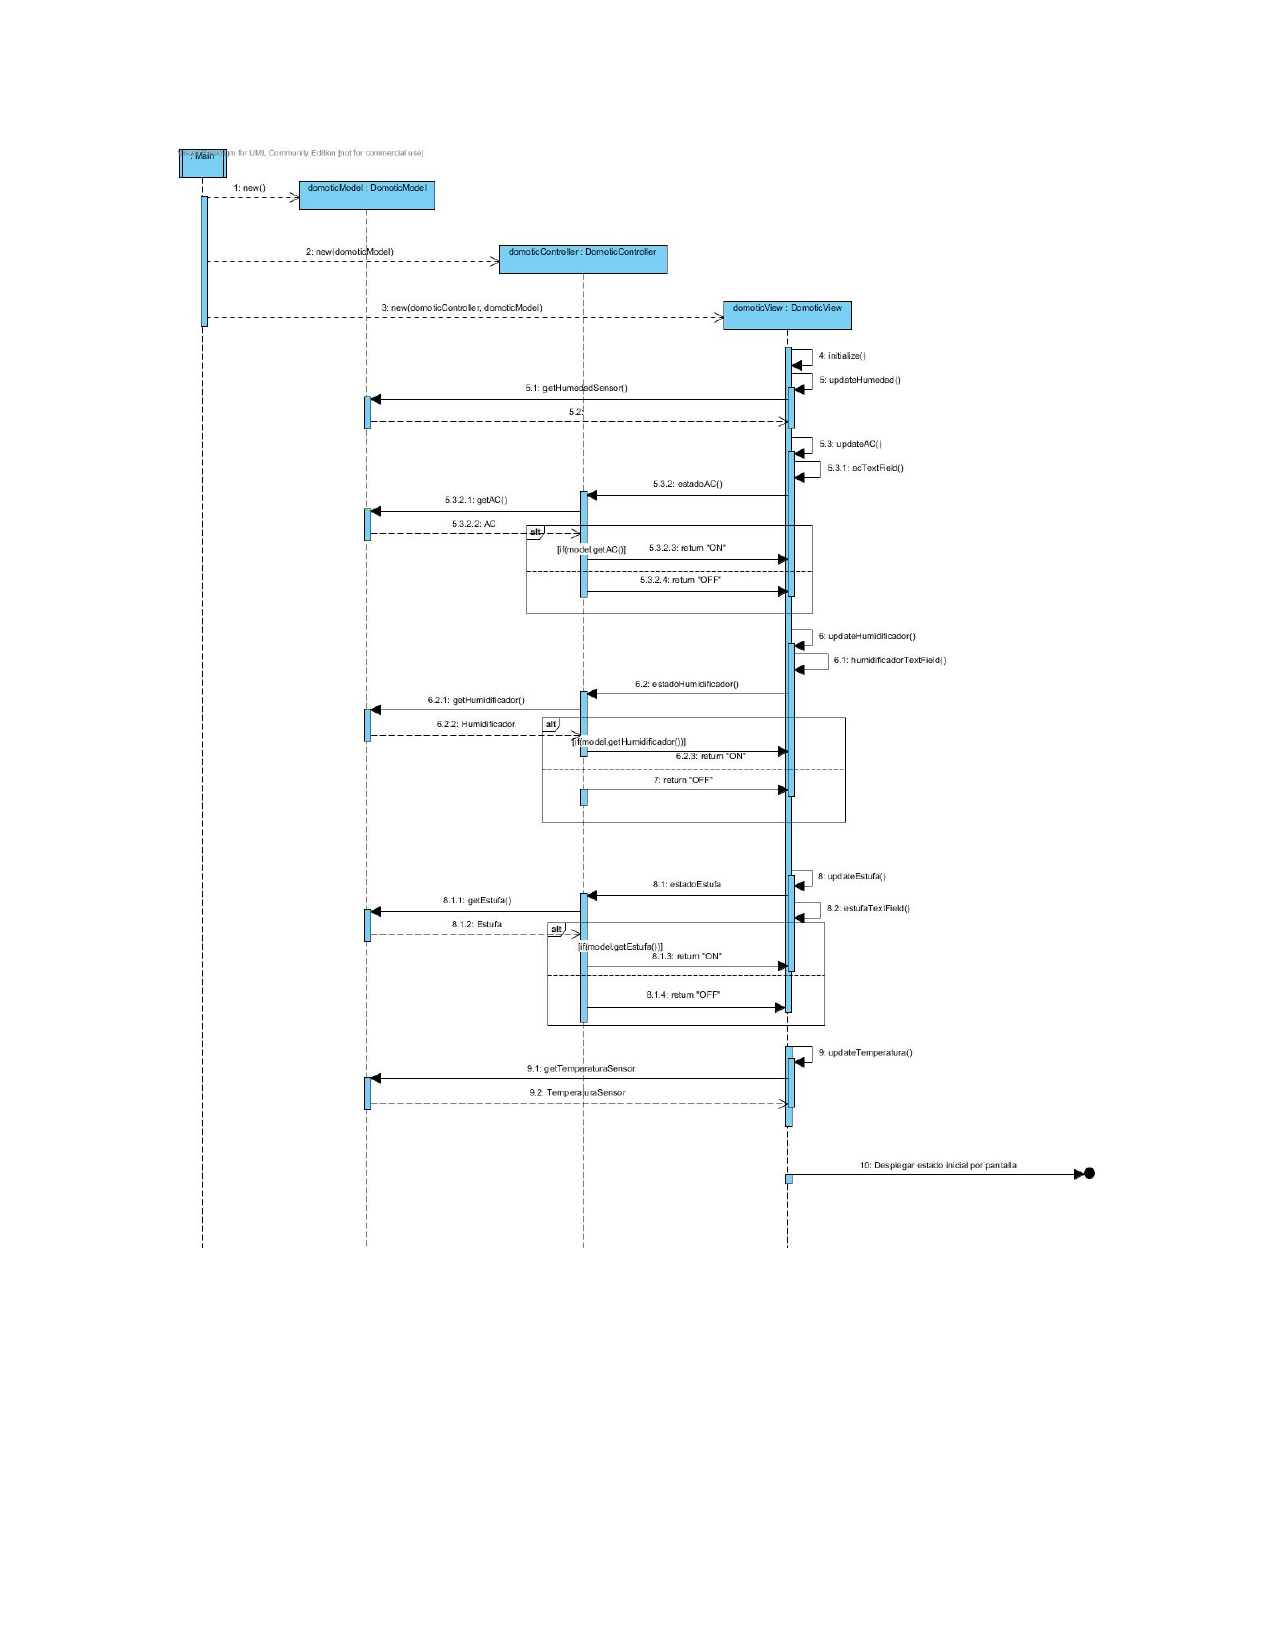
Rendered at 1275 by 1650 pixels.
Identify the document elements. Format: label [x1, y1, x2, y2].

picture [177, 147, 1098, 1248]
